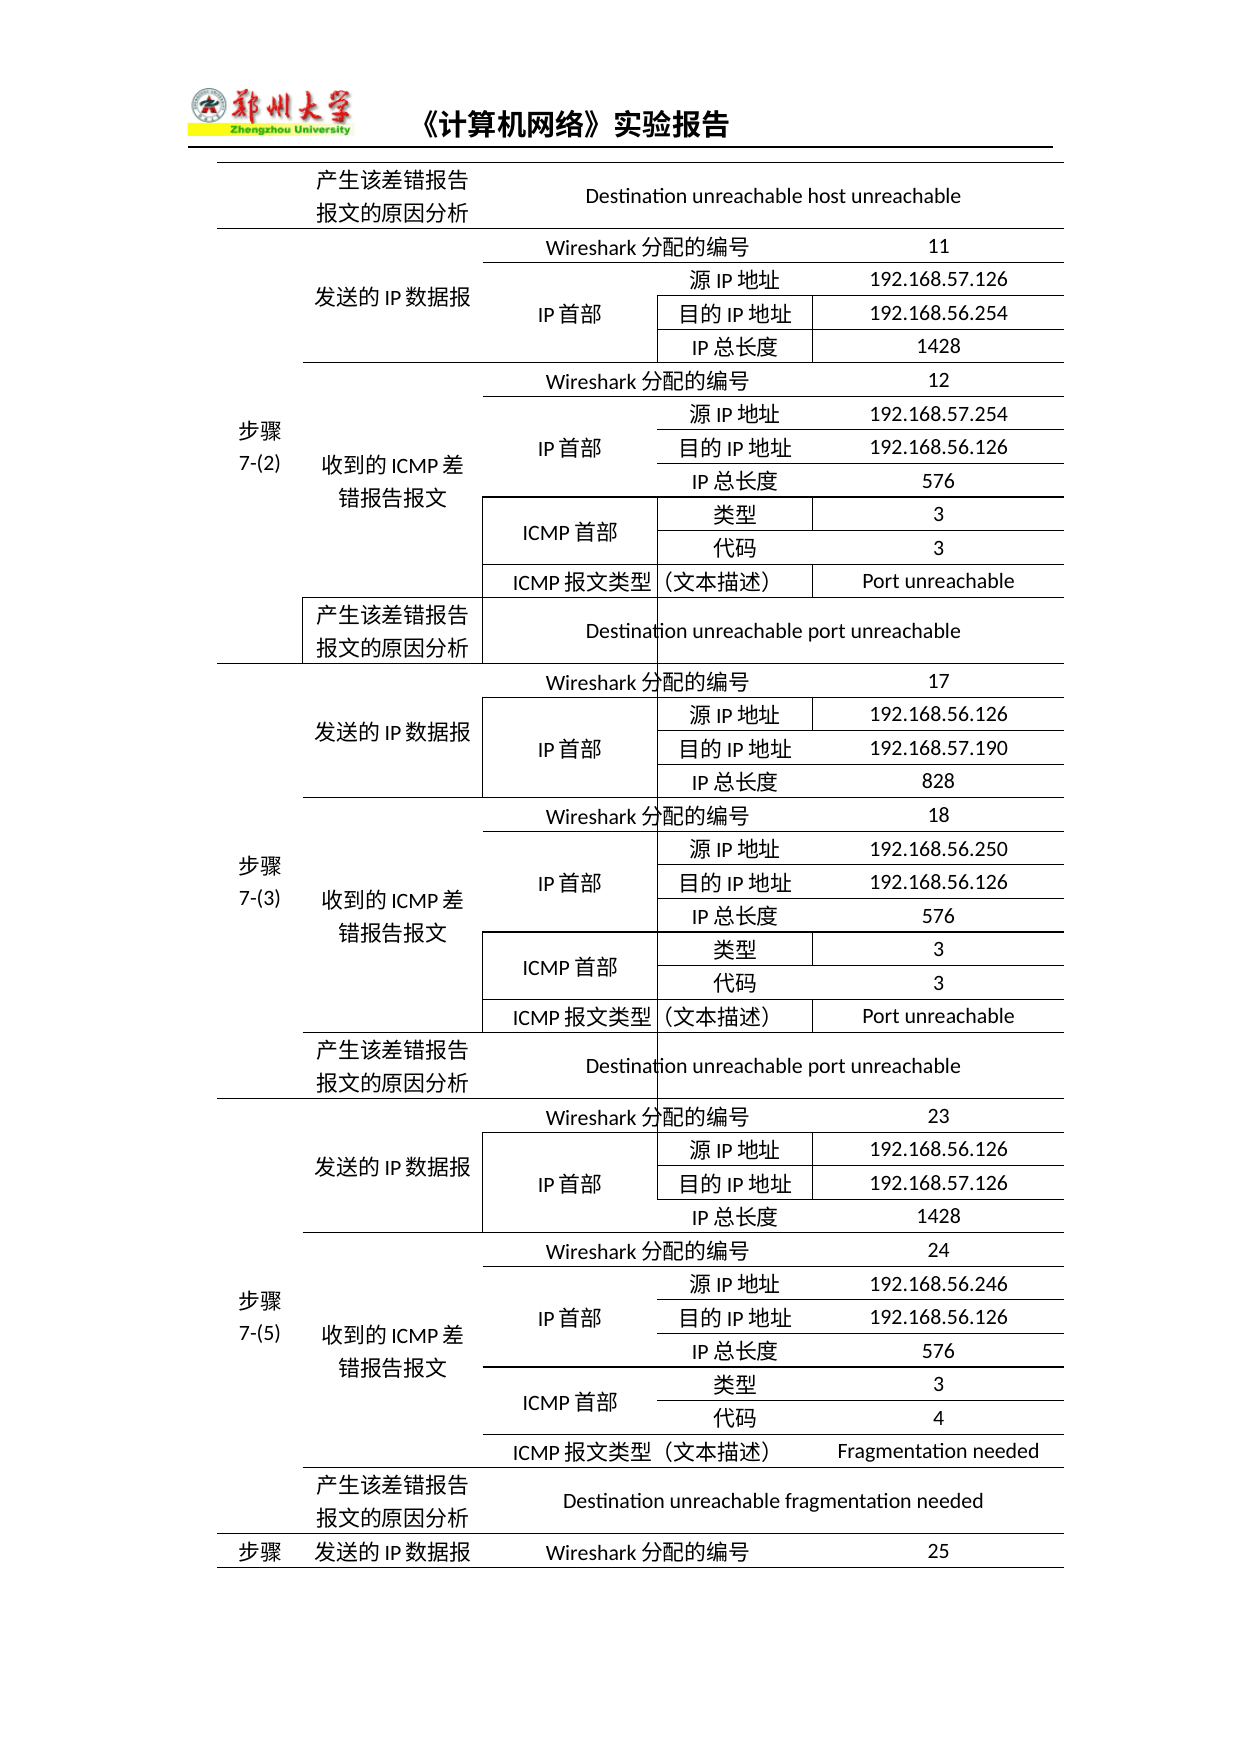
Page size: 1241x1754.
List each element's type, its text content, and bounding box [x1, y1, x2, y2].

table_cell 192.168.57.190 [813, 731, 1064, 764]
table_cell 3 [813, 498, 1064, 530]
table_cell 产生该差错报告报文的原因分析 [303, 1468, 483, 1533]
table_cell IP总长度 [658, 765, 813, 797]
table_cell 代码 [657, 1401, 813, 1433]
table_cell 发送的IP数据报 [303, 1099, 483, 1232]
table_cell 产生该差错报告报文的原因分析 [303, 1033, 483, 1098]
table_cell ICMP首部 [483, 498, 657, 563]
table_cell 192.168.56.126 [813, 865, 1064, 898]
picture [187, 88, 357, 136]
table_cell ICMP报文类型（文本描述） [483, 1000, 657, 1032]
table_cell Destination unreachable port unreachable [658, 1033, 1064, 1098]
table_cell IP总长度 [657, 464, 813, 496]
table_cell 3 [813, 966, 1064, 998]
table_cell ICMP报文类型（文本描述） [658, 565, 812, 597]
table_cell IP首部 [483, 1133, 657, 1232]
table_cell 25 [813, 1534, 1064, 1567]
table_cell ICMP首部 [483, 1368, 657, 1433]
table_cell 18 [813, 798, 1064, 831]
table_cell 收到的ICMP差错报告报文 [303, 363, 483, 597]
table_cell 源IP地址 [657, 1267, 813, 1299]
table_cell Wireshark分配的编号 [483, 1233, 813, 1266]
table_cell 源IP地址 [658, 832, 813, 864]
table_cell 192.168.56.126 [813, 1300, 1064, 1333]
table_cell 源IP地址 [657, 263, 813, 295]
table_cell Destination unreachable fragmentation needed [483, 1468, 1064, 1533]
table_cell 17 [813, 664, 1064, 697]
table_cell 发送的IP数据报 [303, 229, 483, 362]
table_cell 1428 [813, 1200, 1064, 1232]
table_cell 24 [813, 1233, 1064, 1266]
table_cell Wireshark分配的编号 [658, 1099, 813, 1132]
table_cell IP总长度 [657, 1334, 813, 1366]
table_cell 192.168.56.250 [813, 832, 1064, 864]
table_cell 源IP地址 [658, 1133, 812, 1165]
table_cell 收到的ICMP差错报告报文 [303, 798, 483, 1032]
table_cell 代码 [658, 966, 813, 998]
table_cell 目的IP地址 [657, 430, 813, 463]
table_cell 代码 [658, 531, 813, 563]
table_cell 576 [813, 464, 1064, 496]
table_cell Port unreachable [813, 1000, 1064, 1032]
table_cell Destination unreachable port unreachable [483, 598, 657, 663]
table_cell 1428 [813, 330, 1064, 362]
table_cell 步骤7-(5) [217, 1099, 302, 1533]
table_cell 192.168.57.126 [813, 1166, 1064, 1199]
table_cell 源IP地址 [657, 397, 813, 429]
table_cell 类型 [658, 933, 812, 965]
table_cell 目的IP地址 [658, 731, 813, 764]
table_cell 192.168.57.126 [813, 263, 1064, 295]
table_cell 828 [813, 765, 1064, 797]
table_cell 192.168.56.126 [813, 698, 1064, 730]
table_cell 12 [813, 363, 1064, 396]
table_cell 步骤7-(2) [217, 229, 302, 663]
table_cell Destination unreachable port unreachable [658, 598, 1064, 663]
table_cell 3 [813, 1368, 1064, 1400]
table_cell IP首部 [483, 698, 657, 797]
table_cell ICMP首部 [483, 933, 657, 998]
table_cell 192.168.56.254 [813, 296, 1064, 329]
table_cell Wireshark分配的编号 [658, 664, 813, 697]
table_cell 源IP地址 [658, 698, 812, 730]
table_cell 收到的ICMP差错报告报文 [303, 1233, 483, 1467]
table_cell ICMP报文类型（文本描述） [658, 1000, 812, 1032]
table_cell 192.168.56.246 [813, 1267, 1064, 1299]
table_cell IP首部 [483, 832, 657, 931]
table_cell 目的IP地址 [658, 865, 813, 898]
table_cell IP首部 [483, 397, 657, 496]
table_cell ICMP报文类型（文本描述） [483, 1435, 813, 1467]
table_cell 192.168.56.126 [813, 1133, 1064, 1165]
table_cell 类型 [658, 498, 812, 530]
table_cell Port unreachable [813, 565, 1064, 597]
table_cell 步骤7-(6) [217, 1534, 302, 1567]
table_cell IP总长度 [658, 899, 813, 931]
table_cell Destination unreachable host unreachable [483, 163, 1064, 228]
table_cell 目的IP地址 [658, 1166, 812, 1199]
table_cell 发送的IP数据报 [303, 664, 483, 797]
table_cell IP首部 [483, 1267, 657, 1366]
table_cell Wireshark分配的编号 [483, 664, 657, 697]
table_cell 步骤7-(3) [217, 664, 302, 1098]
table_cell 产生该差错报告报文的原因分析 [303, 598, 482, 663]
table_cell Wireshark分配的编号 [483, 798, 657, 831]
table_cell IP总长度 [658, 330, 812, 362]
table_cell 产生该差错报告报文的原因分析 [303, 163, 483, 228]
table_cell Wireshark分配的编号 [658, 798, 813, 831]
table_cell Destination unreachable port unreachable [483, 1033, 657, 1098]
table_cell Fragmentation needed [813, 1435, 1064, 1467]
table_cell IP总长度 [657, 1200, 813, 1232]
table_cell 3 [813, 531, 1064, 563]
table_cell IP首部 [483, 263, 657, 362]
table_cell Wireshark分配的编号 [483, 363, 813, 396]
table_cell Wireshark分配的编号 [483, 229, 813, 262]
table_cell 23 [813, 1099, 1064, 1132]
table_cell 192.168.56.126 [813, 430, 1064, 463]
table_cell 576 [813, 899, 1064, 931]
table_cell 发送的IP数据报 [303, 1534, 483, 1567]
table_cell 4 [813, 1401, 1064, 1433]
table_cell Wireshark分配的编号 [483, 1534, 813, 1567]
table_cell 576 [813, 1334, 1064, 1366]
table_cell Wireshark分配的编号 [483, 1099, 657, 1132]
table_cell 192.168.57.254 [813, 397, 1064, 429]
table_cell 目的IP地址 [657, 1300, 813, 1333]
table_cell 11 [813, 229, 1064, 262]
table_cell 目的IP地址 [658, 296, 812, 329]
table_cell ICMP报文类型（文本描述） [483, 565, 657, 597]
table_cell 类型 [657, 1368, 813, 1400]
table_cell 3 [813, 933, 1064, 965]
